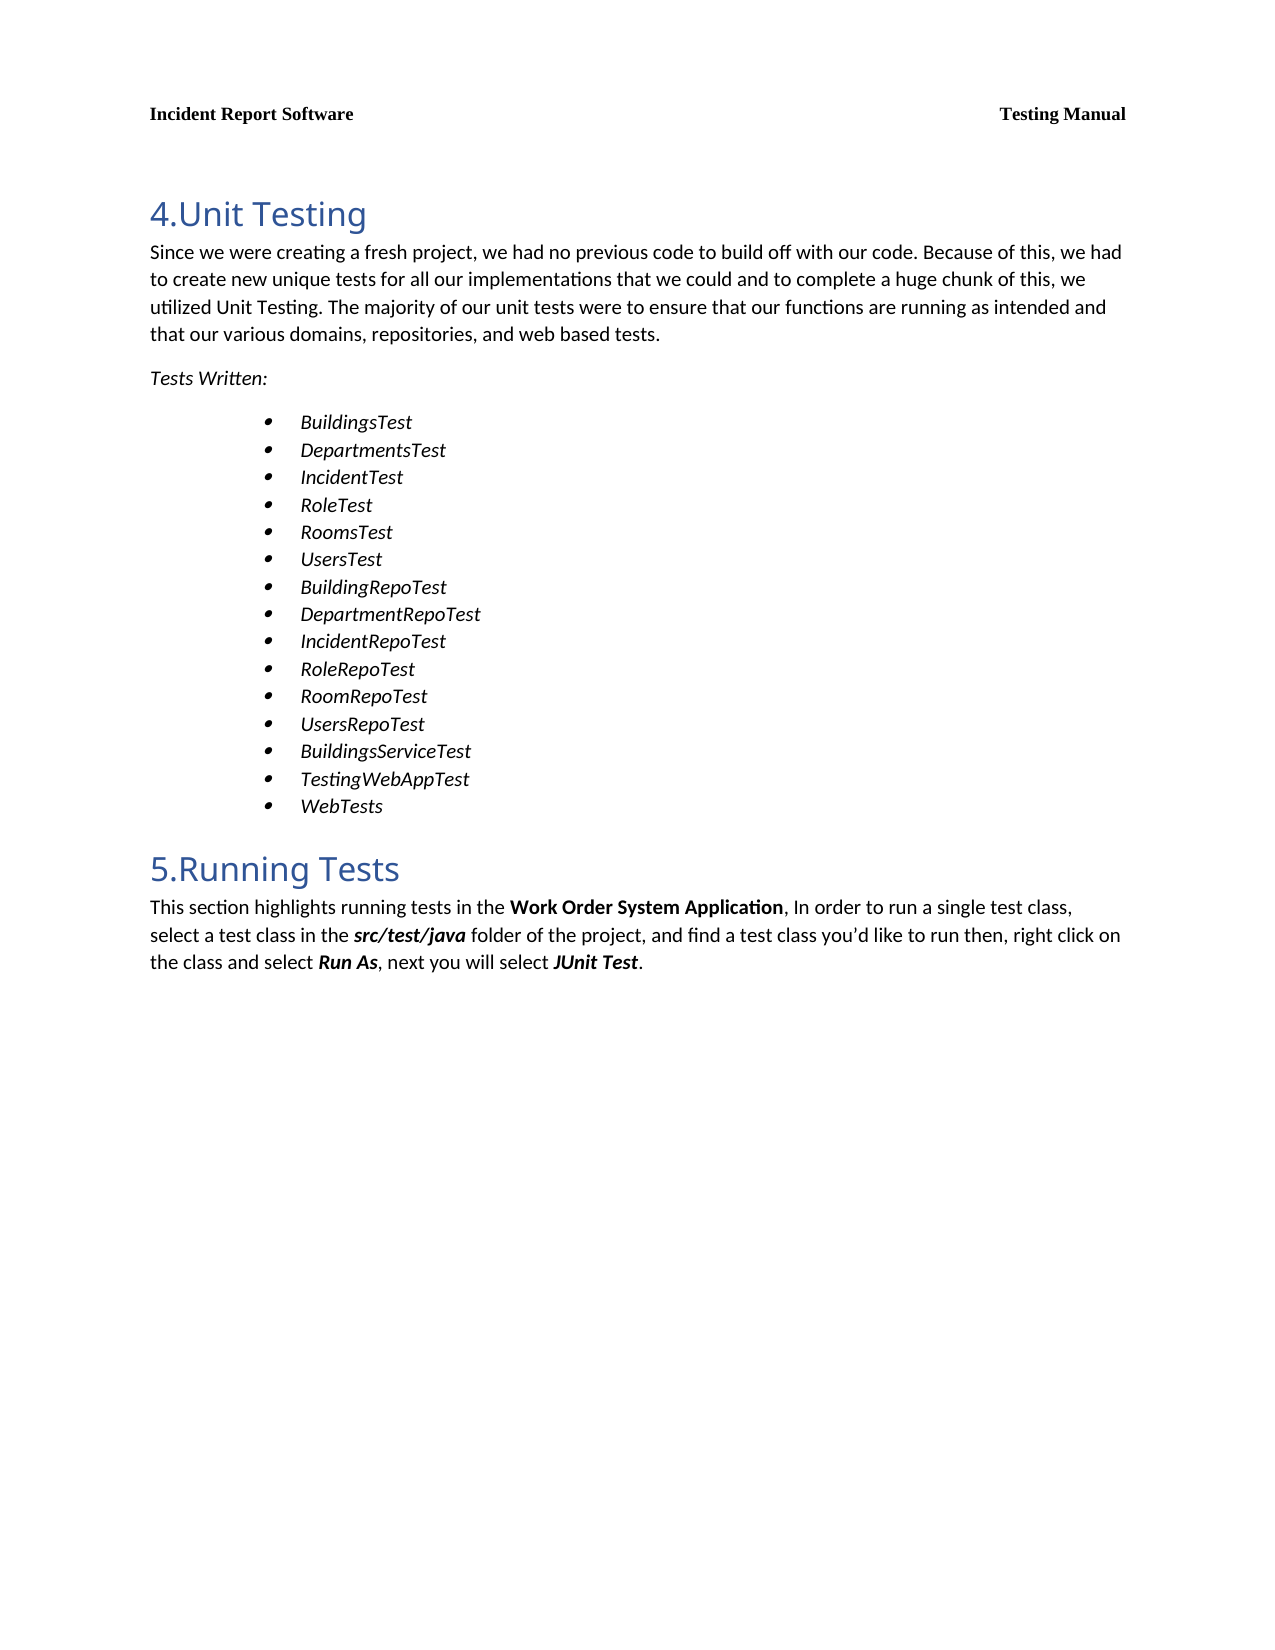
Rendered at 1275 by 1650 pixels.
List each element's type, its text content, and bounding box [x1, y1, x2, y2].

list UsersRepoTest [263, 711, 1125, 736]
list BuildingsTest [263, 409, 1125, 435]
text This section highlights running tests in the Work Order System Application, In order to run a single test class, select a test class in the src/test/java folder of the project, and find a test class you’d like to run then, right click on the class and select Run As, next you will select JUnit Test. [150, 894, 1125, 975]
subtitle 4.Unit Testing [150, 190, 1125, 236]
list RoleTest [263, 492, 1125, 517]
subtitle 5.Running Tests [150, 846, 1125, 891]
text Tests Written: [150, 366, 1125, 391]
list RoomsTest [263, 519, 1125, 544]
list IncidentTest [263, 464, 1125, 490]
list UsersTest [263, 547, 1125, 572]
list DepartmentsTest [263, 437, 1125, 462]
list RoomRepoTest [263, 683, 1125, 709]
list DepartmentRepoTest [263, 601, 1125, 627]
list BuildingRepoTest [263, 574, 1125, 599]
list RoleRepoTest [263, 656, 1125, 682]
list IncidentRepoTest [263, 629, 1125, 654]
list WebTests [263, 793, 1125, 818]
text Since we were creating a fresh project, we had no previous code to build off with our code. Because of this, we had to create new unique tests for all our implementations that we could and to complete a huge chunk of this, we utilized Unit Testing. The majority of our unit tests were to ensure that our functions are running as intended and that our various domains, repositories, and web based tests. [150, 239, 1125, 347]
list TestingWebAppTest [263, 766, 1125, 791]
list BuildingsServiceTest [263, 738, 1125, 764]
